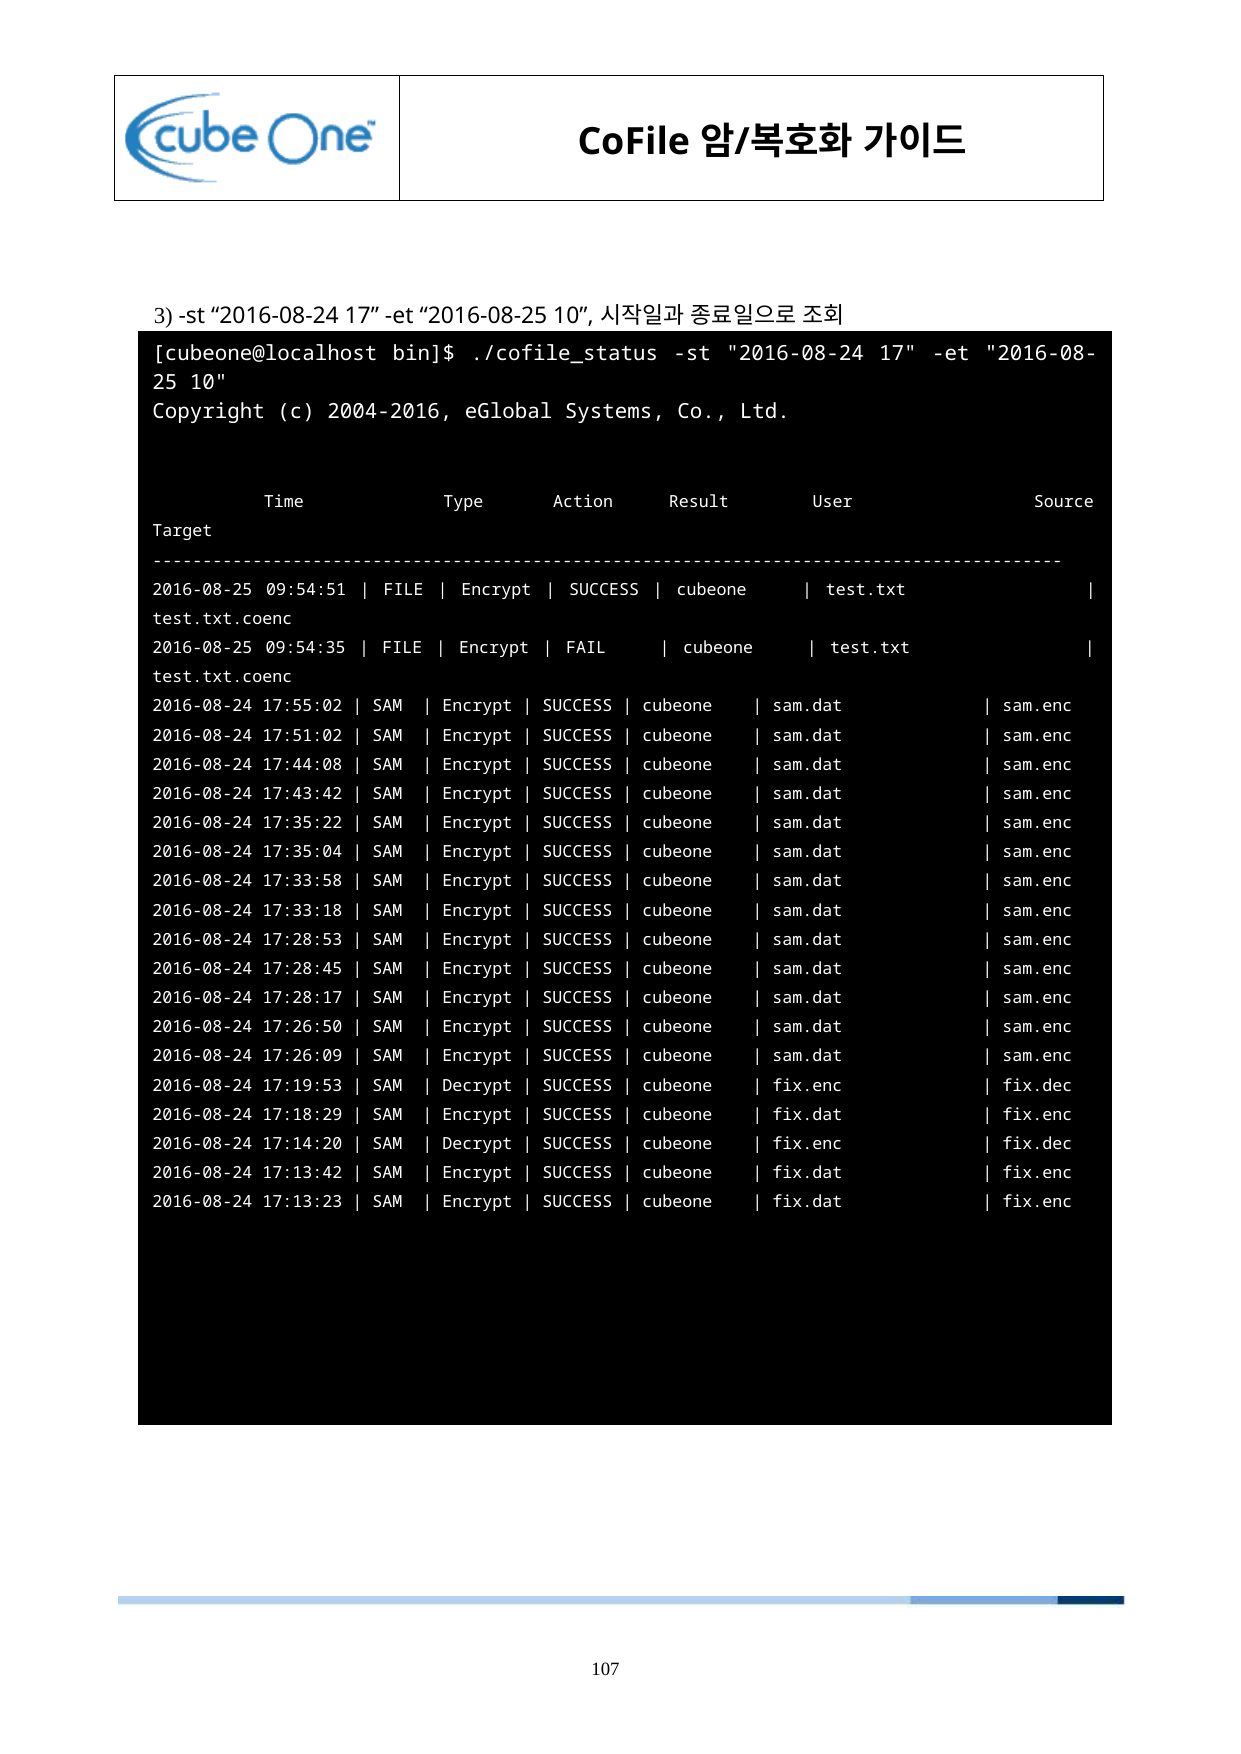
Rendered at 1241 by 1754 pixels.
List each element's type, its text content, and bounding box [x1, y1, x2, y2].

picture [118, 1596, 1126, 1608]
subtitle -st “2016-08-24 17” -et “2016-08-25 10”, 시작일과 종료일으로 조회 [153, 297, 1092, 330]
picture [125, 88, 388, 189]
